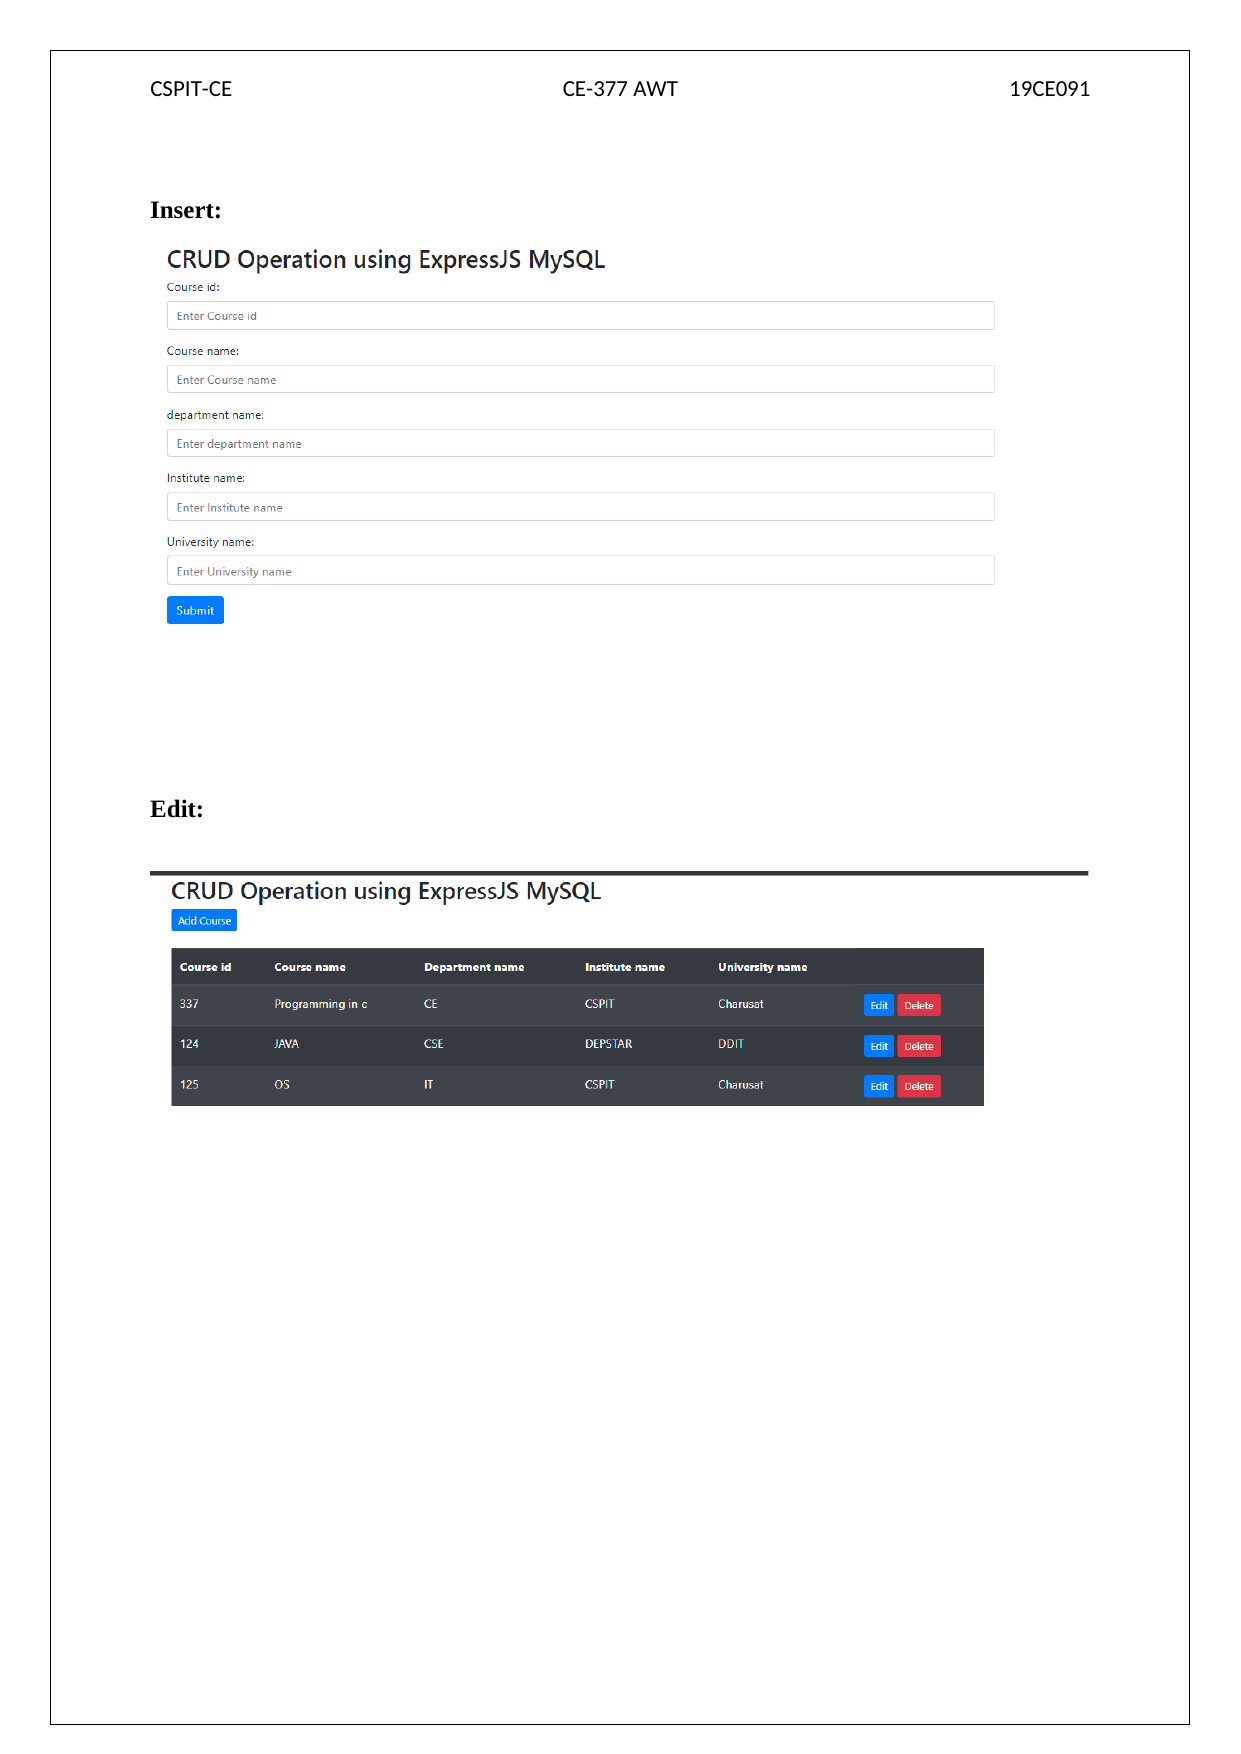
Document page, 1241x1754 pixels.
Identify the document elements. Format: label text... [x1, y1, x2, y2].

picture [166, 249, 995, 624]
text Insert: [150, 196, 1105, 224]
picture [150, 871, 1089, 1106]
text Edit: [150, 794, 1105, 822]
